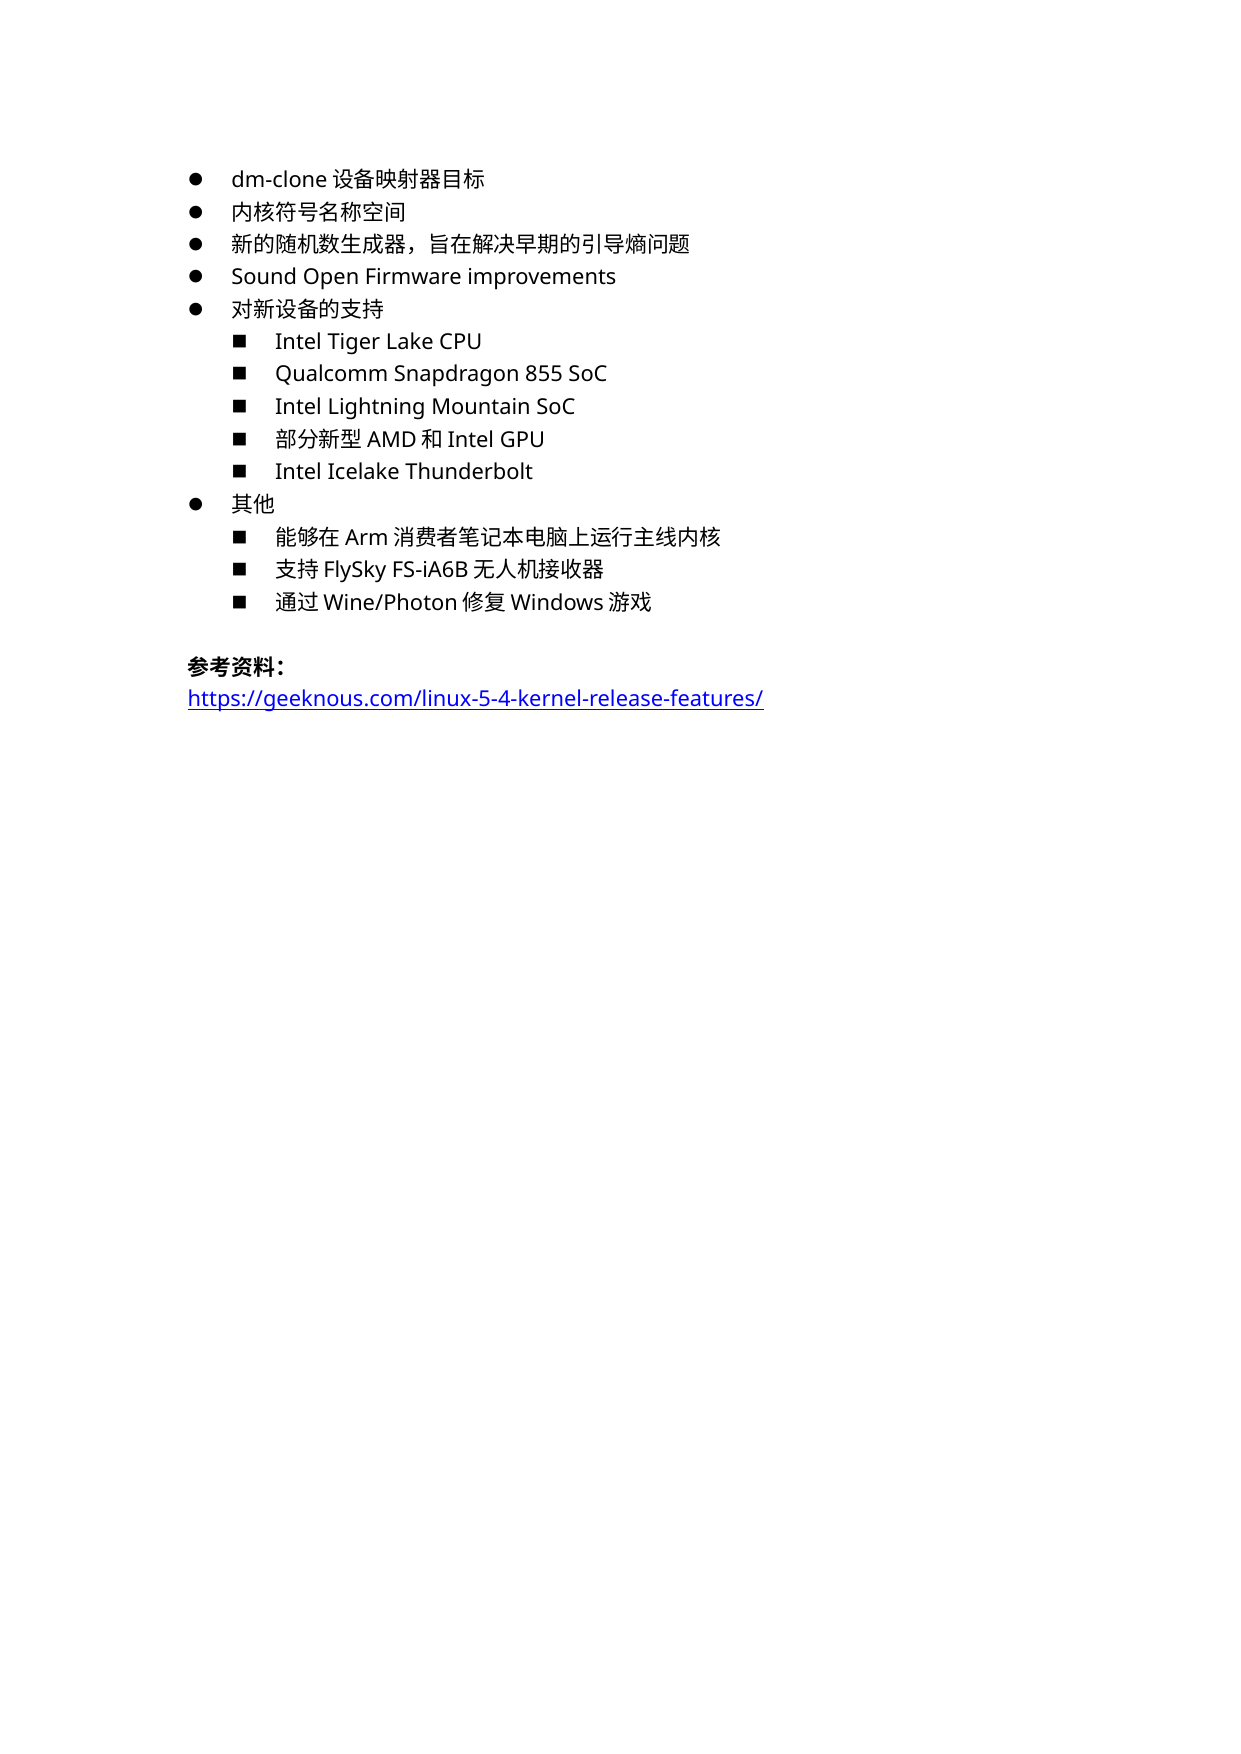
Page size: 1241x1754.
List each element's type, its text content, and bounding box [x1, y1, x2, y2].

list dm-clone设备映射器目标 [187, 162, 1053, 194]
list Intel Icelake Thunderbolt [231, 454, 1053, 487]
text https://geeknous.com/linux-5-4-kernel-release-features/ [187, 682, 1053, 714]
list Intel Tiger Lake CPU [231, 324, 1053, 357]
list 新的随机数生成器，旨在解决早期的引导熵问题 [187, 227, 1053, 259]
list Sound Open Firmware improvements [187, 259, 1053, 292]
list Qualcomm Snapdragon 855 SoC [231, 357, 1053, 389]
list 部分新型AMD和Intel GPU [231, 422, 1053, 454]
list 通过Wine/Photon修复Windows游戏 [231, 584, 1053, 617]
list Intel Lightning Mountain SoC [231, 389, 1053, 422]
text 参考资料： [187, 649, 1053, 682]
list 对新设备的支持 [187, 292, 1053, 324]
list 其他 [187, 487, 1053, 519]
list 能够在Arm消费者笔记本电脑上运行主线内核 [231, 519, 1053, 552]
list 内核符号名称空间 [187, 194, 1053, 227]
list 支持FlySky FS-iA6B无人机接收器 [231, 552, 1053, 584]
